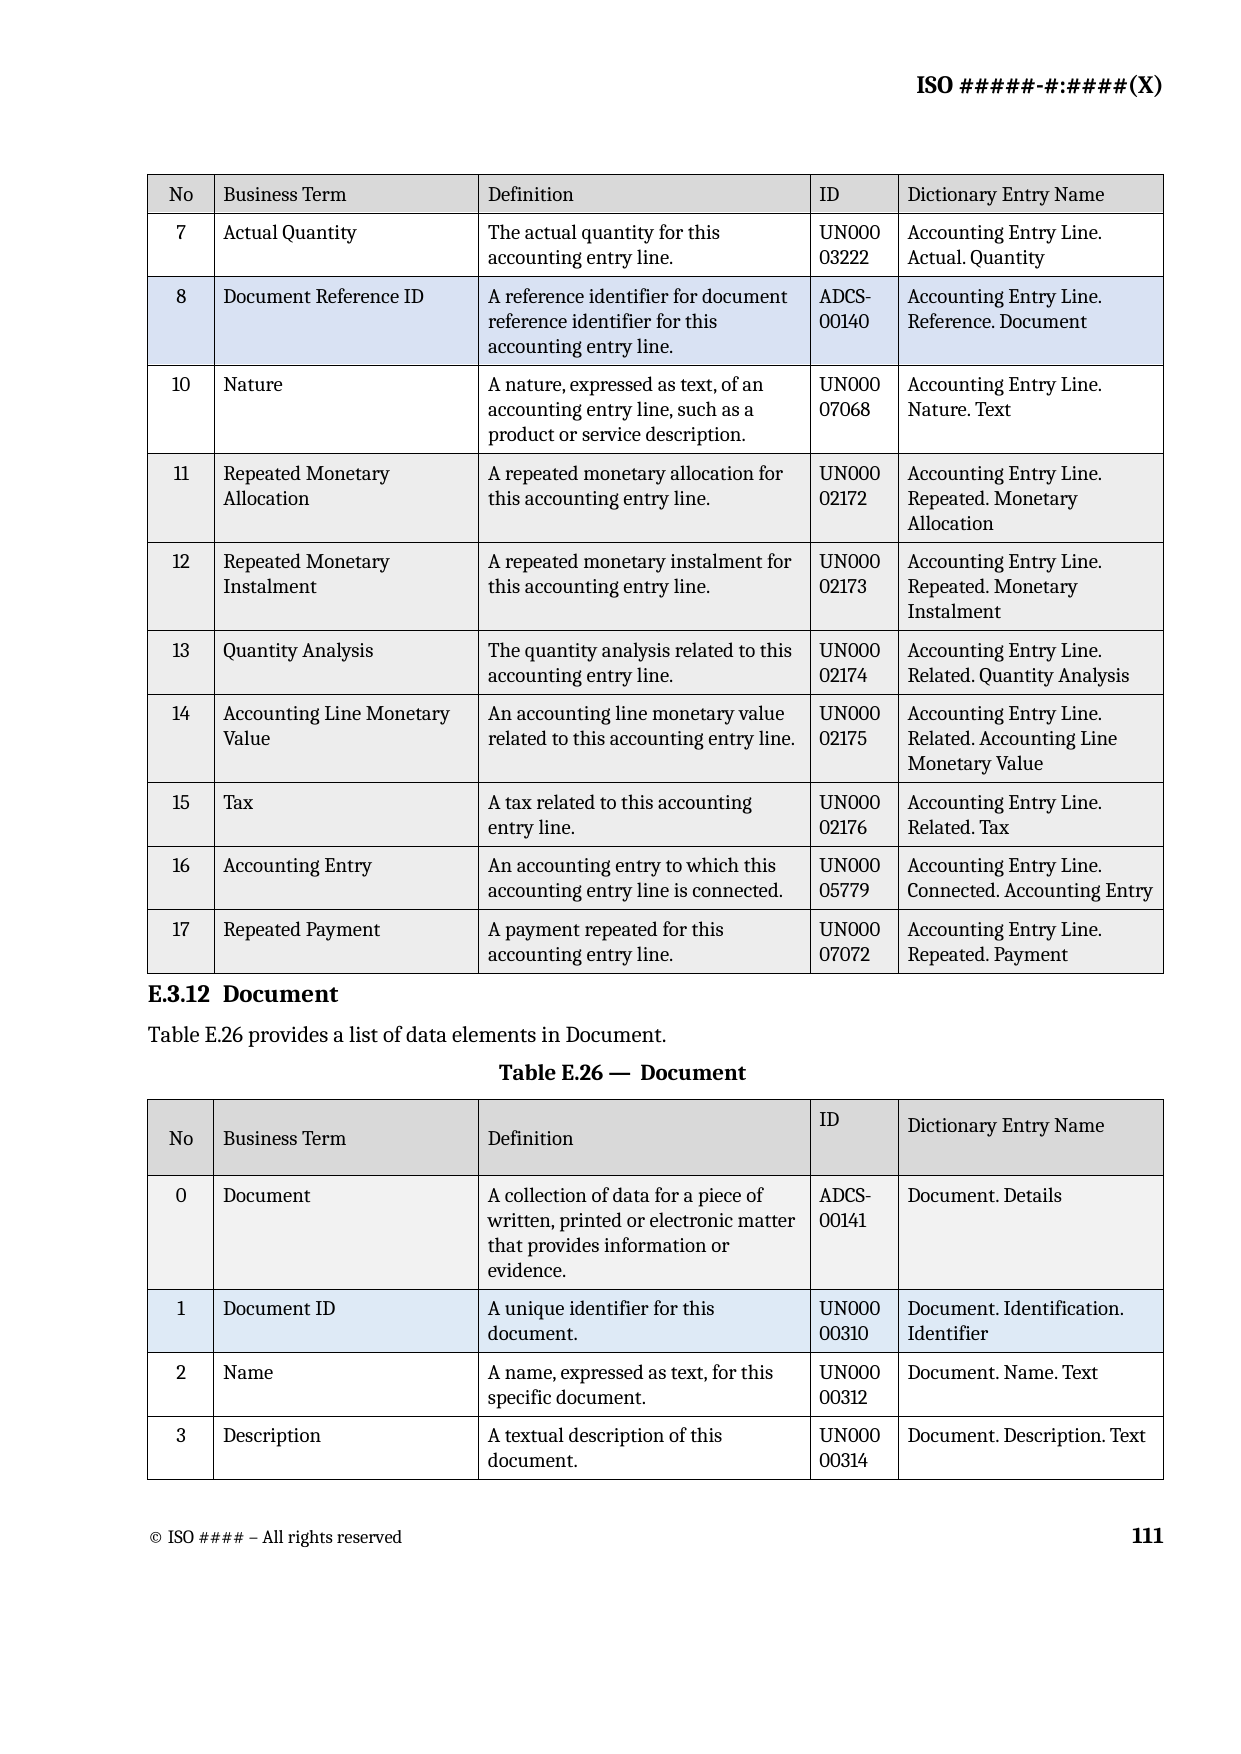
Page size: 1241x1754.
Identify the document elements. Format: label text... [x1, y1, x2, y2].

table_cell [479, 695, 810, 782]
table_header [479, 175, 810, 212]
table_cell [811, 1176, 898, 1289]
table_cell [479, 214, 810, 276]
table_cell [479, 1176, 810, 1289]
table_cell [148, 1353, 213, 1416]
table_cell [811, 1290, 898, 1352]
text Table E.26 provides a list of data elements in Document. [148, 1021, 1163, 1048]
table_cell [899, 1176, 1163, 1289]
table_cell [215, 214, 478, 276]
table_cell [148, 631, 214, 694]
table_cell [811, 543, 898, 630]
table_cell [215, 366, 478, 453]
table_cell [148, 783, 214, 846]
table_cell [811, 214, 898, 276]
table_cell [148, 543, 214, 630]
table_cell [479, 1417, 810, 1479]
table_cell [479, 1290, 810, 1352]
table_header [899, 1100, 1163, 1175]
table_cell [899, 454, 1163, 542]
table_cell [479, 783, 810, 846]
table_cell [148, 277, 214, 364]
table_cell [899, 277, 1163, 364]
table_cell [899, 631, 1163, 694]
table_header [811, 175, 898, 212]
title Document [148, 1060, 1163, 1087]
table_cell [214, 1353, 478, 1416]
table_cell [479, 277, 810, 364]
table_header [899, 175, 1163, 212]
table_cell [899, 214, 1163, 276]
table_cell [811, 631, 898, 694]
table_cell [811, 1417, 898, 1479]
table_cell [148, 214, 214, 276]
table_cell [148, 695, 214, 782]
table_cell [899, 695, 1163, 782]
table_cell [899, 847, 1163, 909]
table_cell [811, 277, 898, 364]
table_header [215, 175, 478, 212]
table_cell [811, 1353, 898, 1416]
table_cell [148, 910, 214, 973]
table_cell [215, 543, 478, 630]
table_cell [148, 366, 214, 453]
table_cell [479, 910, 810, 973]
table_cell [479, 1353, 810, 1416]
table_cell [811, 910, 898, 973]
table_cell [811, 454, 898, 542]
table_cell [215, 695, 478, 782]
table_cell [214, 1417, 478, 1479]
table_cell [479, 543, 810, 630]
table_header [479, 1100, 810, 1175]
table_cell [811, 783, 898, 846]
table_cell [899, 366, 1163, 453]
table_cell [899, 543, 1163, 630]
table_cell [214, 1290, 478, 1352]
text Document [148, 980, 1163, 1009]
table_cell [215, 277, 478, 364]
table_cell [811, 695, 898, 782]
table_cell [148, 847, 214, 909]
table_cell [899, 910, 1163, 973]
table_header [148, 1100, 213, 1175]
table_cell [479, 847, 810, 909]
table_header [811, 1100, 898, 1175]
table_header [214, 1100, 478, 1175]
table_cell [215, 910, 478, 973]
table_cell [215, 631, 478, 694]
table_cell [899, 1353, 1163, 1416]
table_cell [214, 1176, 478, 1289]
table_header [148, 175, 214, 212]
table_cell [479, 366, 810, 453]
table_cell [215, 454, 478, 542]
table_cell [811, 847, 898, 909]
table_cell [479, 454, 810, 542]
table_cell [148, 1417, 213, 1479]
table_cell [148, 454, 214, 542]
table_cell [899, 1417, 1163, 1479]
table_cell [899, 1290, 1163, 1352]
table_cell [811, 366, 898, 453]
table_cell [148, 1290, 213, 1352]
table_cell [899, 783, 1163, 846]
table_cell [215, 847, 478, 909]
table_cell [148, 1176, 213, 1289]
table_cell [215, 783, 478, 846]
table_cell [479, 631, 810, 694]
